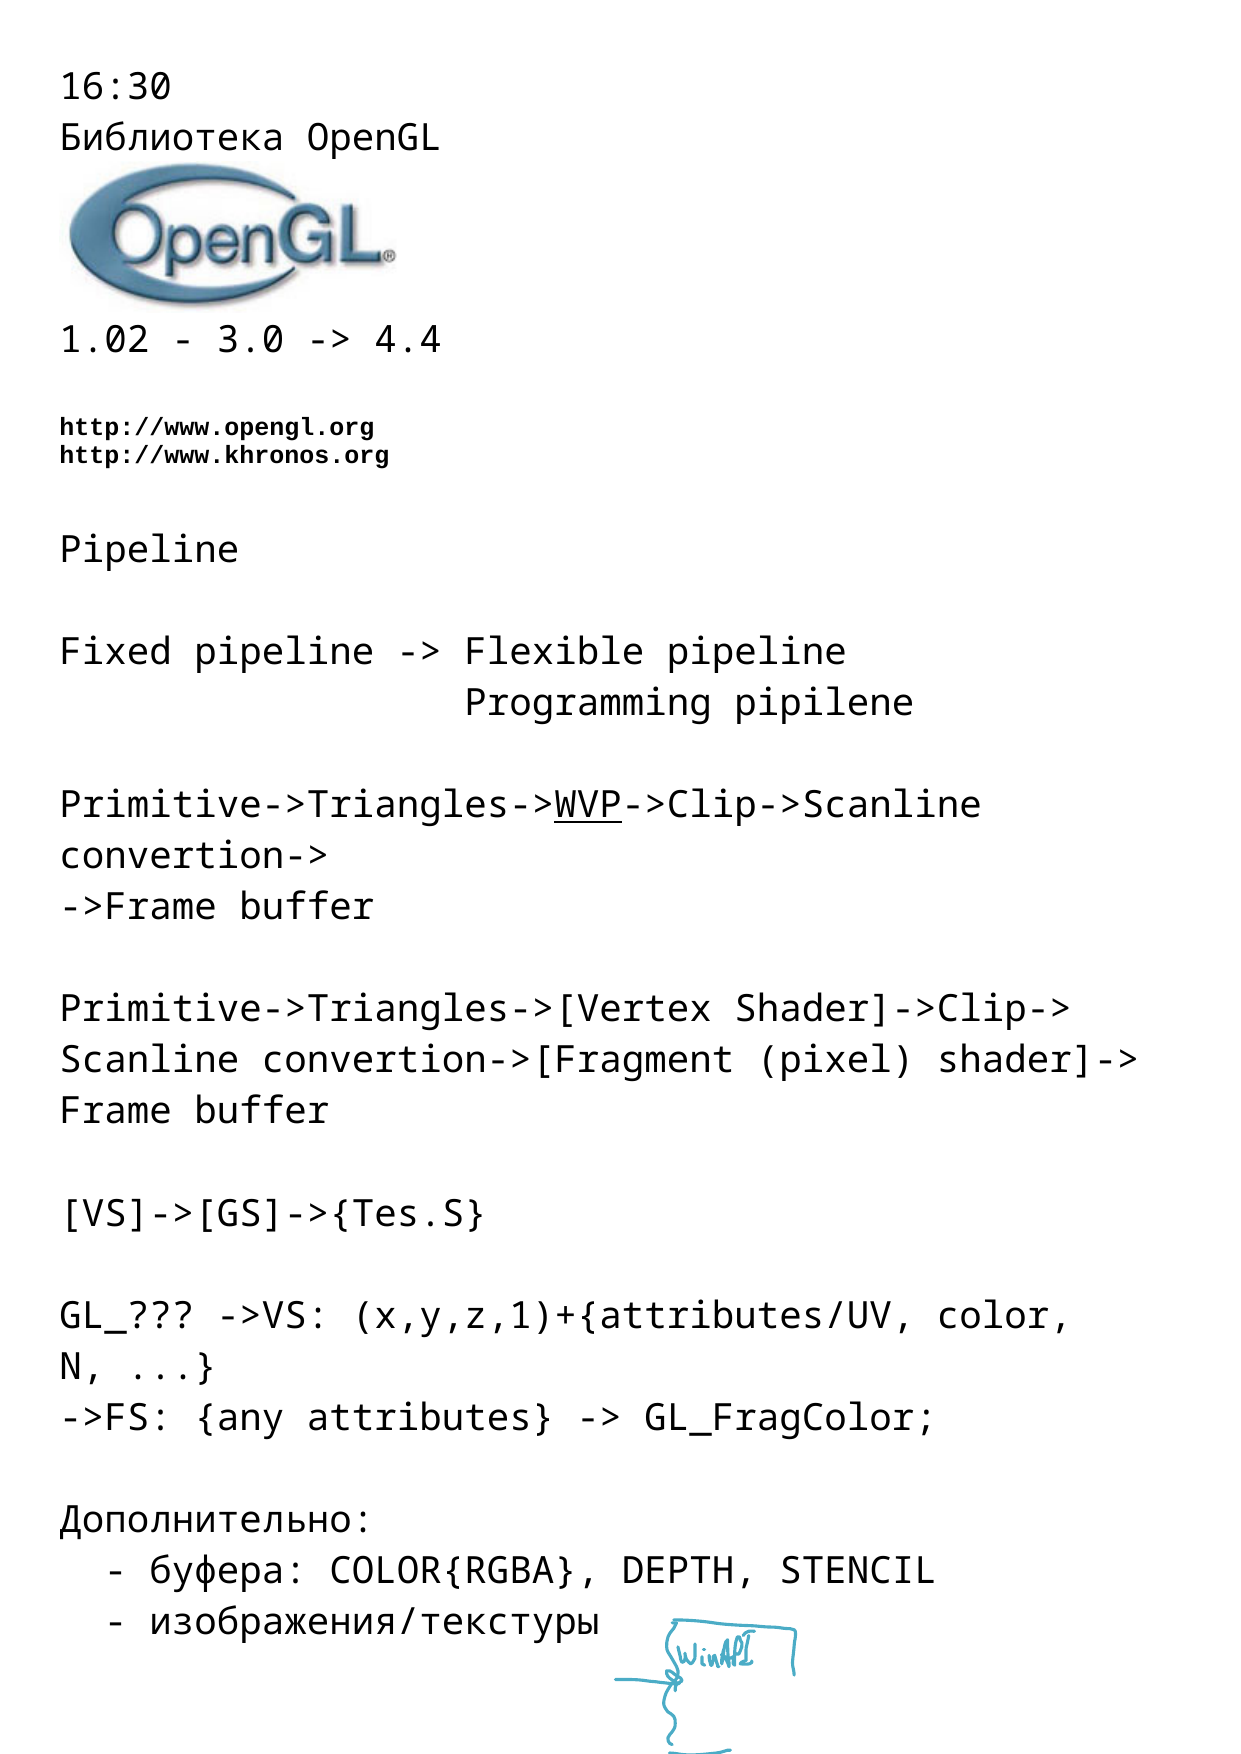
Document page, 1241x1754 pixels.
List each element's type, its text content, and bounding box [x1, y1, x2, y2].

text http://www.khronos.org [59, 443, 1181, 471]
text - изображения/текстуры [59, 1594, 1181, 1645]
text Programming pipilene [59, 676, 1181, 727]
text Scanline convertion->[Fragment (pixel) shader]-> [59, 1033, 1181, 1084]
text GL_??? ->VS: (x,y,z,1)+{attributes/UV, color, N, ...} [59, 1288, 1181, 1390]
text Библиотека OpenGL [59, 110, 1181, 161]
text ->FS: {any attributes} -> GL_FragColor; [59, 1390, 1181, 1441]
text Fixed pipeline -> Flexible pipeline [59, 624, 1181, 676]
text - буфера: COLOR{RGBA}, DEPTH, STENCIL [59, 1543, 1181, 1594]
text [VS]->[GS]->{Tes.S} [59, 1186, 1181, 1237]
text ->Frame buffer [59, 880, 1181, 931]
text 1.02 - 3.0 -> 4.4 [59, 313, 1181, 364]
text http://www.opengl.org [59, 415, 1181, 443]
text Pipeline [59, 522, 1181, 573]
text Primitive->Triangles->[Vertex Shader]->Clip-> [59, 982, 1181, 1033]
text Дополнительно: [59, 1492, 1181, 1543]
text 16:30 [59, 59, 1181, 110]
picture [59, 161, 403, 313]
text Primitive->Triangles->WVP->Clip->Scanline convertion-> [59, 778, 1181, 880]
text Frame buffer [59, 1084, 1181, 1135]
